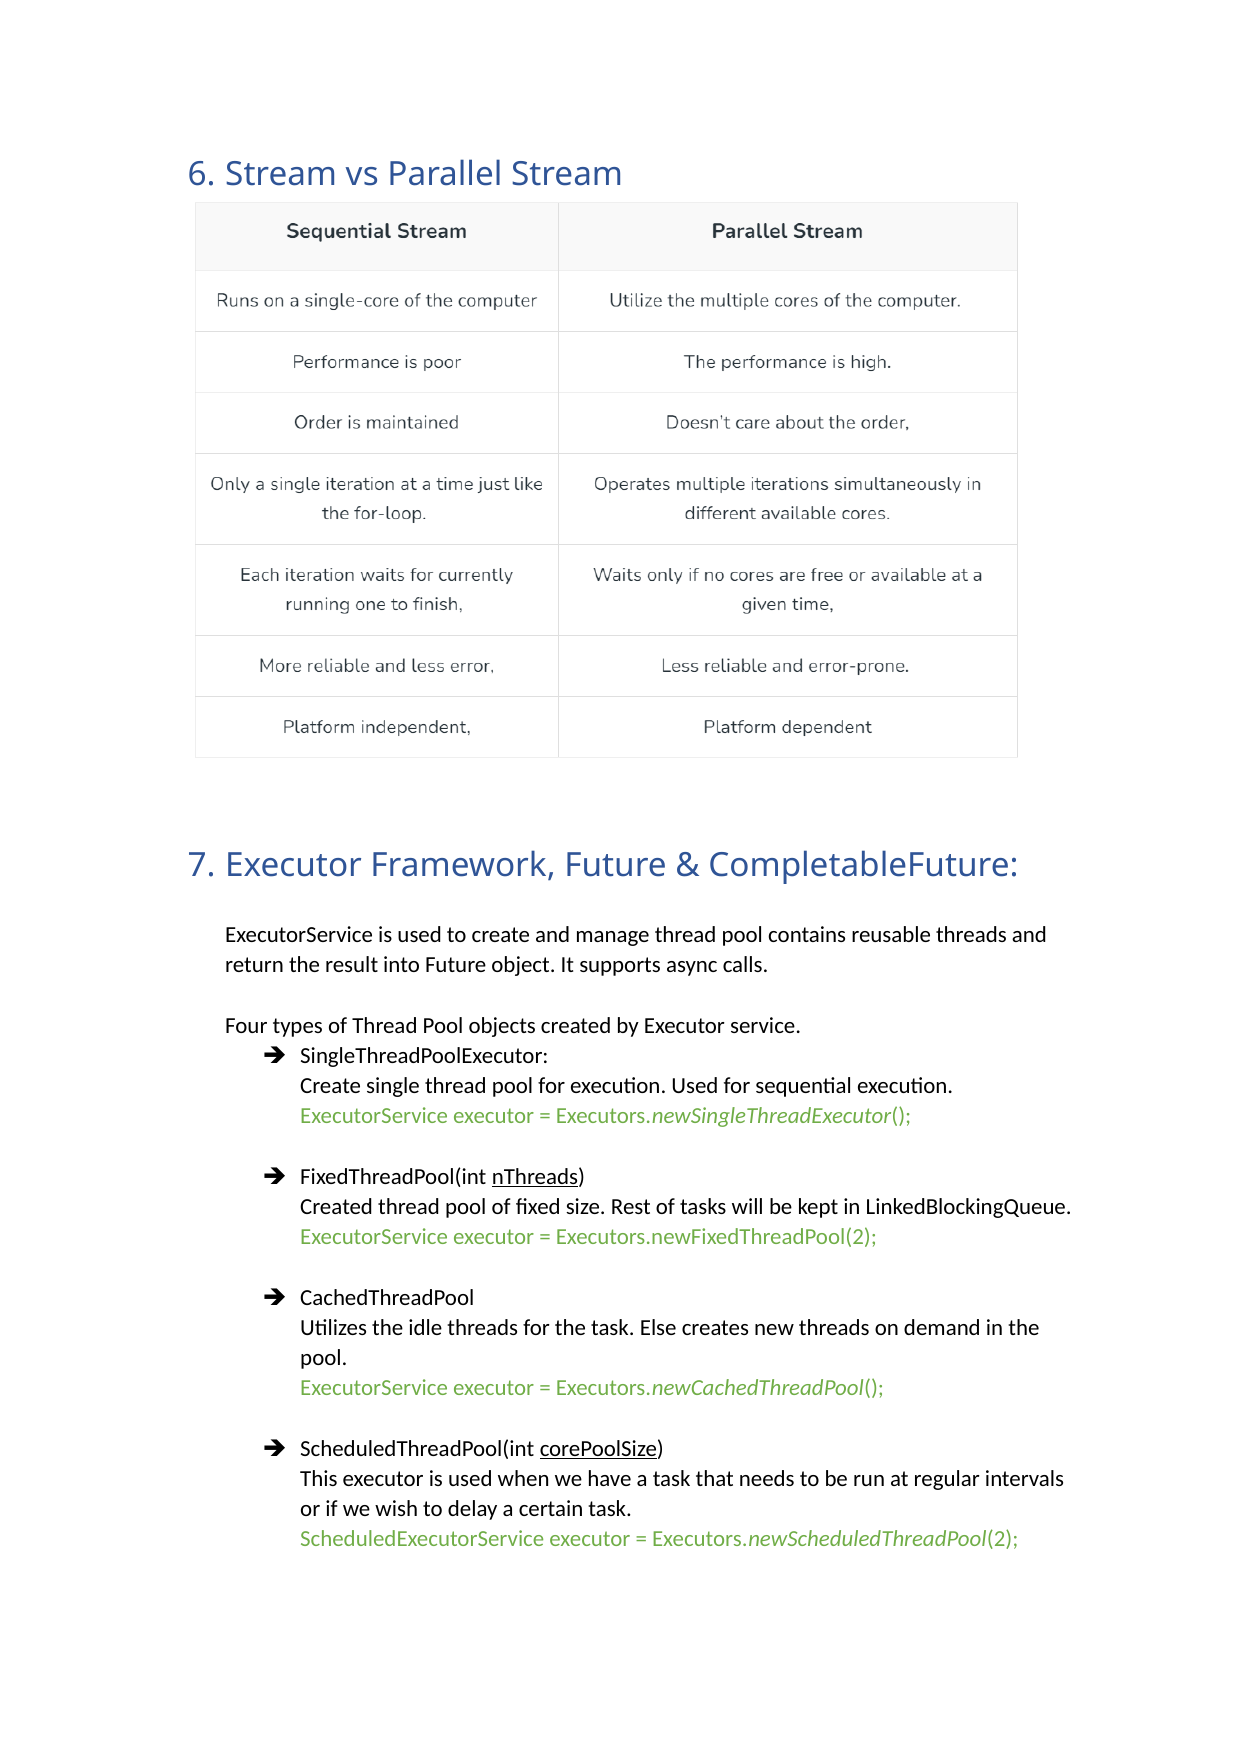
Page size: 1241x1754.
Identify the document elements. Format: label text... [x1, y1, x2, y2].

list Created thread pool of fixed size. Rest of tasks will be kept in LinkedBlockingQueue. [300, 1192, 1090, 1220]
list ExecutorService executor = Executors.newCachedThreadPool(); [300, 1373, 1090, 1401]
subtitle Executor Framework, Future & CompletableFuture: [187, 841, 1090, 886]
list This executor is used when we have a task that needs to be run at regular intervals or if we wish to delay a certain task. [300, 1464, 1090, 1522]
list ScheduledExecutorService executor = Executors.newScheduledThreadPool(2); [300, 1524, 1090, 1552]
subtitle Stream vs Parallel Stream [187, 150, 1090, 195]
list ExecutorService executor = Executors.newFixedThreadPool(2); [300, 1222, 1090, 1250]
list ScheduledThreadPool(int corePoolSize) [262, 1434, 1090, 1462]
picture [187, 198, 1027, 767]
list Four types of Thread Pool objects created by Executor service. [225, 1011, 1090, 1039]
list FixedThreadPool(int nThreads) [262, 1162, 1090, 1190]
list ExecutorService executor = Executors.newSingleThreadExecutor(); [225, 1101, 1090, 1129]
list Create single thread pool for execution. Used for sequential execution. [300, 1071, 1090, 1099]
list SingleThreadPoolExecutor: [262, 1041, 1090, 1069]
list CachedThreadPool [262, 1283, 1090, 1311]
list ExecutorService is used to create and manage thread pool contains reusable threads and return the result into Future object. It supports async calls. [225, 920, 1090, 978]
list Utilizes the idle threads for the task. Else creates new threads on demand in the pool. [300, 1313, 1090, 1371]
